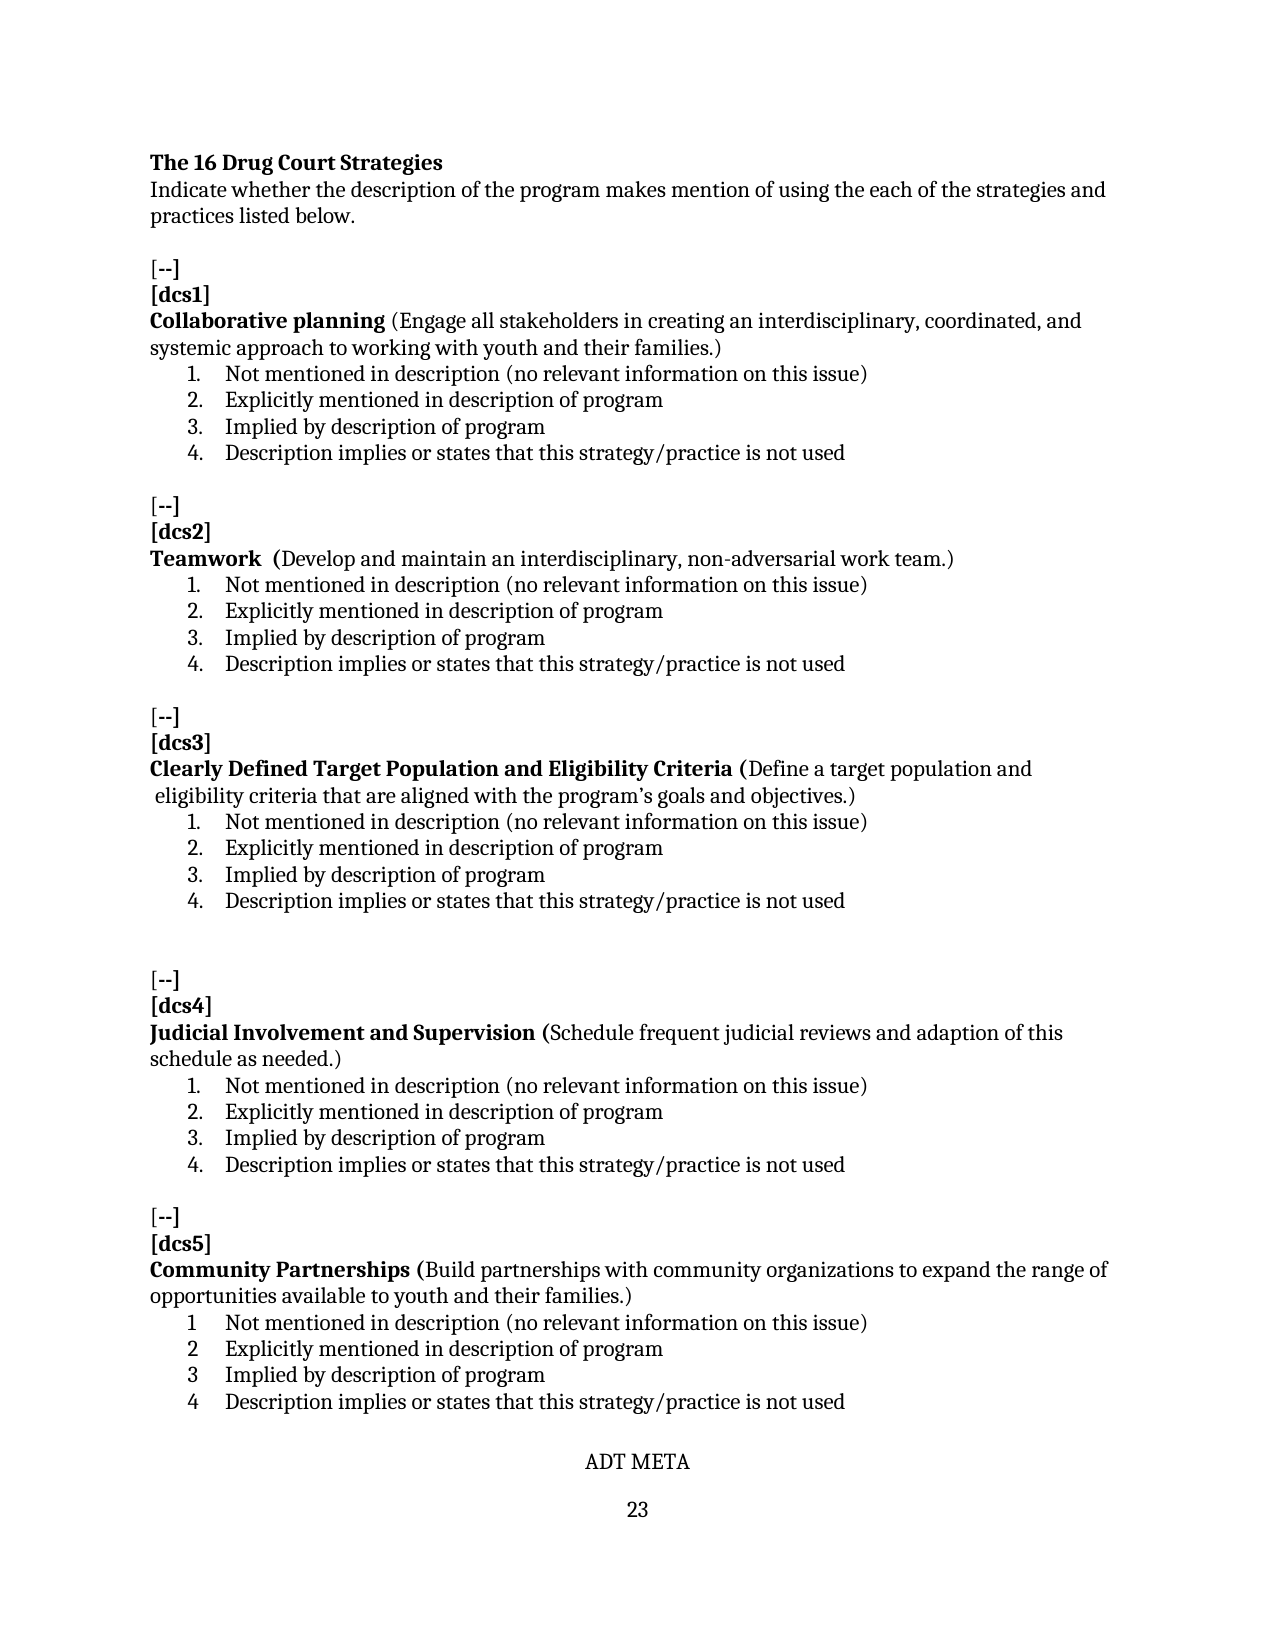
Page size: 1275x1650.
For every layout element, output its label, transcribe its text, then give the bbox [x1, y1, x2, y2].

text Judicial Involvement and Supervision (Schedule frequent judicial reviews and adaption of this schedule as needed.) [150, 1020, 1125, 1072]
list Implied by description of program [187, 413, 1125, 440]
list Not mentioned in description (no relevant information on this issue) [187, 572, 1125, 598]
list Not mentioned in description (no relevant information on this issue) [187, 1072, 1125, 1099]
list Implied by description of program [187, 862, 1125, 888]
text [--] [150, 967, 1125, 993]
text eligibility criteria that are aligned with the program’s goals and objectives.) [150, 782, 1125, 809]
list Explicitly mentioned in description of program [187, 1099, 1125, 1125]
list Implied by description of program [187, 624, 1125, 651]
list Implied by description of program [187, 1125, 1125, 1151]
list Not mentioned in description (no relevant information on this issue) [187, 361, 1125, 387]
list Description implies or states that this strategy/practice is not used [187, 888, 1125, 914]
text Indicate whether the description of the program makes mention of using the each of the strategies and practices listed below. [150, 176, 1125, 229]
list Description implies or states that this strategy/practice is not used [187, 440, 1125, 466]
list Description implies or states that this strategy/practice is not used [187, 1151, 1125, 1178]
text Teamwork (Develop and maintain an interdisciplinary, non-adversarial work team.) [150, 545, 1125, 572]
text The 16 Drug Court Strategies [150, 150, 1125, 176]
text [dcs5] [150, 1231, 1125, 1257]
list Explicitly mentioned in description of program [187, 835, 1125, 862]
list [187, 1309, 1125, 1336]
text Collaborative planning (Engage all stakeholders in creating an interdisciplinary, coordinated, and systemic approach to working with youth and their families.) [150, 308, 1125, 361]
list Not mentioned in description (no relevant information on this issue) [187, 809, 1125, 835]
text [--] [150, 493, 1125, 519]
text [--] [150, 703, 1125, 730]
text [dcs4] [150, 993, 1125, 1020]
list Implied by description of program [187, 1362, 1125, 1389]
list Explicitly mentioned in description of program [187, 598, 1125, 624]
text [--] [150, 1204, 1125, 1231]
list Description implies or states that this strategy/practice is not used [187, 651, 1125, 677]
text [dcs1] [150, 282, 1125, 308]
text [dcs2] [150, 519, 1125, 545]
text [dcs3] [150, 730, 1125, 756]
text Clearly Defined Target Population and Eligibility Criteria (Define a target population and [150, 756, 1125, 782]
text [--] [150, 255, 1125, 282]
list Description implies or states that this strategy/practice is not used [187, 1389, 1125, 1415]
text Community Partnerships (Build partnerships with community organizations to expand the range of opportunities available to youth and their families.) [150, 1257, 1125, 1309]
list Explicitly mentioned in description of program [187, 1336, 1125, 1362]
list Explicitly mentioned in description of program [187, 387, 1125, 413]
